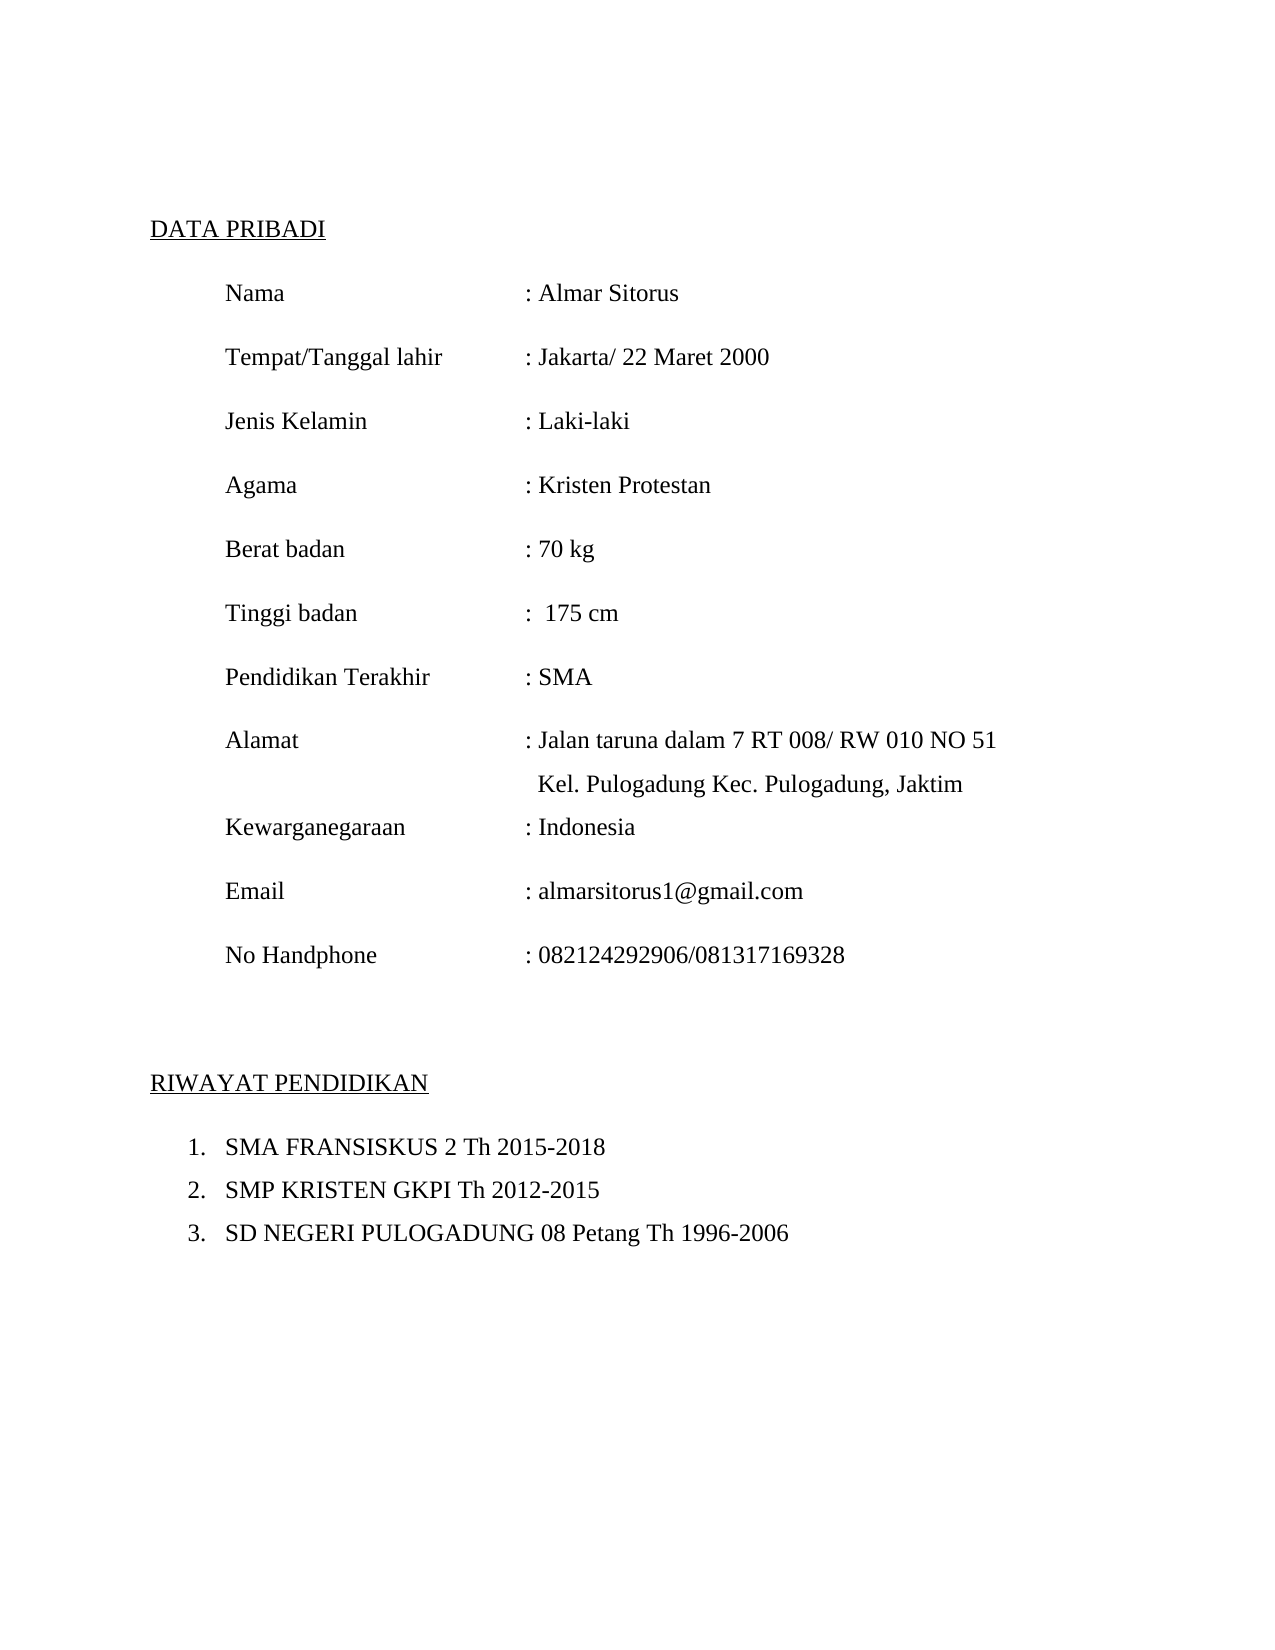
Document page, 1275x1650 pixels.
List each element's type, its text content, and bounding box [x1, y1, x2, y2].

text Tinggi badan : 175 cm [150, 598, 1125, 626]
text Tempat/Tanggal lahir : Jakarta/ 22 Maret 2000 [150, 342, 1125, 371]
list SMP KRISTEN GKPI Th 2012-2015 [187, 1175, 1125, 1203]
text RIWAYAT PENDIDIKAN [150, 1068, 1125, 1096]
text No Handphone : 082124292906/081317169328 [150, 940, 1125, 968]
list SMA FRANSISKUS 2 Th 2015-2018 [187, 1132, 1125, 1160]
text Nama : Almar Sitorus [150, 278, 1125, 307]
text Jenis Kelamin : Laki-laki [150, 406, 1125, 434]
text DATA PRIBADI [150, 214, 1125, 243]
text Kel. Pulogadung Kec. Pulogadung, Jaktim [150, 769, 1125, 797]
text Berat badan : 70 kg [150, 534, 1125, 562]
text Email : almarsitorus1@gmail.com [150, 876, 1125, 904]
text Kewarganegaraan : Indonesia [150, 812, 1125, 841]
text Alamat : Jalan taruna dalam 7 RT 008/ RW 010 NO 51 [150, 726, 1125, 754]
list SD NEGERI PULOGADUNG 08 Petang Th 1996-2006 [187, 1218, 1125, 1247]
text Agama : Kristen Protestan [150, 470, 1125, 498]
text Pendidikan Terakhir : SMA [150, 662, 1125, 690]
